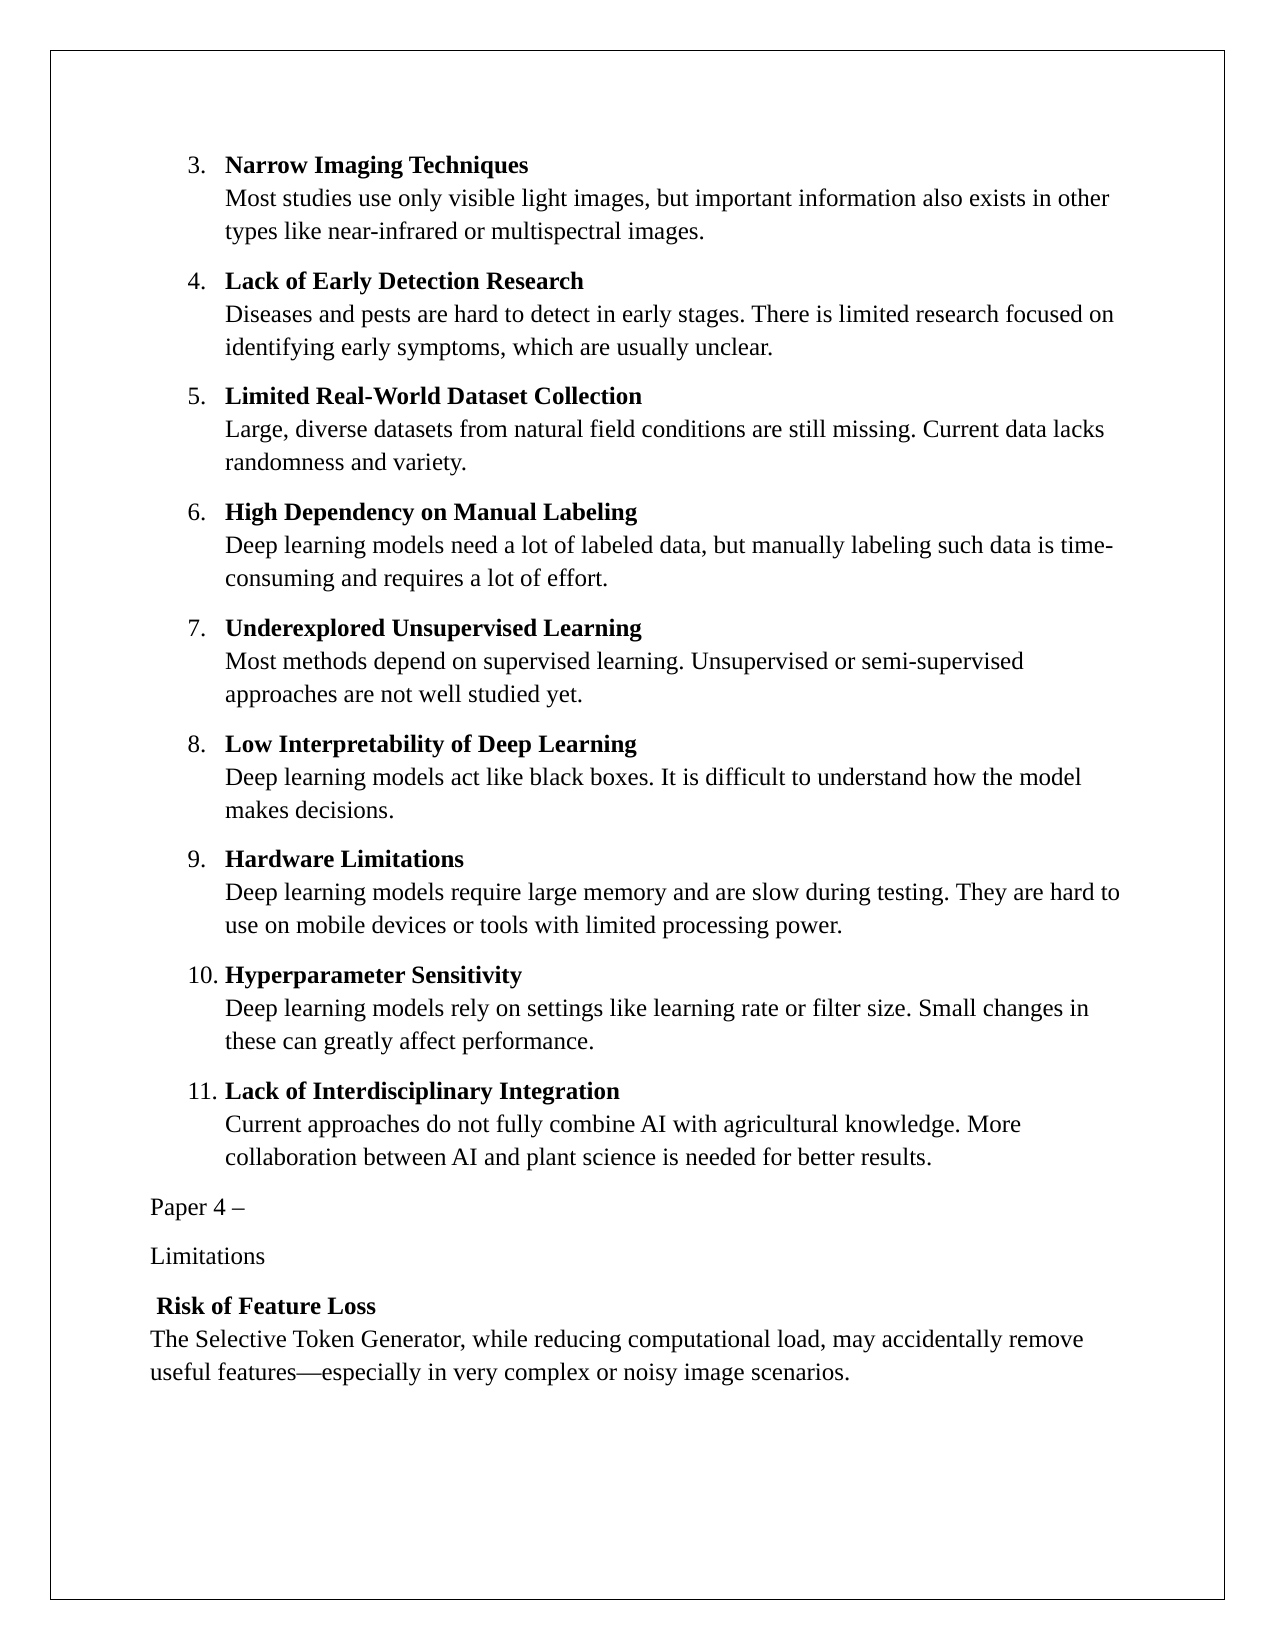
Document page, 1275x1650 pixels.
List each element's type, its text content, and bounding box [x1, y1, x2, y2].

list Narrow Imaging Techniques Most studies use only visible light images, but important information also exists in other types like near-infrared or multispectral images. [187, 150, 1125, 245]
list Lack of Early Detection Research Diseases and pests are hard to detect in early stages. There is limited research focused on identifying early symptoms, which are usually unclear. [187, 266, 1125, 361]
list Limited Real-World Dataset Collection Large, diverse datasets from natural field conditions are still missing. Current data lacks randomness and variety. [187, 381, 1125, 476]
list Lack of Interdisciplinary Integration Current approaches do not fully combine AI with agricultural knowledge. More collaboration between AI and plant science is needed for better results. [187, 1076, 1125, 1171]
list Hardware Limitations Deep learning models require large memory and are slow during testing. They are hard to use on mobile devices or tools with limited processing power. [187, 844, 1125, 939]
list High Dependency on Manual Labeling Deep learning models need a lot of labeled data, but manually labeling such data is time-consuming and requires a lot of effort. [187, 497, 1125, 592]
text Paper 4 – [150, 1192, 1125, 1220]
list Low Interpretability of Deep Learning Deep learning models act like black boxes. It is difficult to understand how the model makes decisions. [187, 729, 1125, 823]
list Underexplored Unsupervised Learning Most methods depend on supervised learning. Unsupervised or semi-supervised approaches are not well studied yet. [187, 613, 1125, 708]
list Hyperparameter Sensitivity Deep learning models rely on settings like learning rate or filter size. Small changes in these can greatly affect performance. [187, 960, 1125, 1055]
text Limitations [150, 1241, 1125, 1270]
text Risk of Feature Loss The Selective Token Generator, while reducing computational load, may accidentally remove useful features—especially in very complex or noisy image scenarios. [150, 1291, 1125, 1386]
